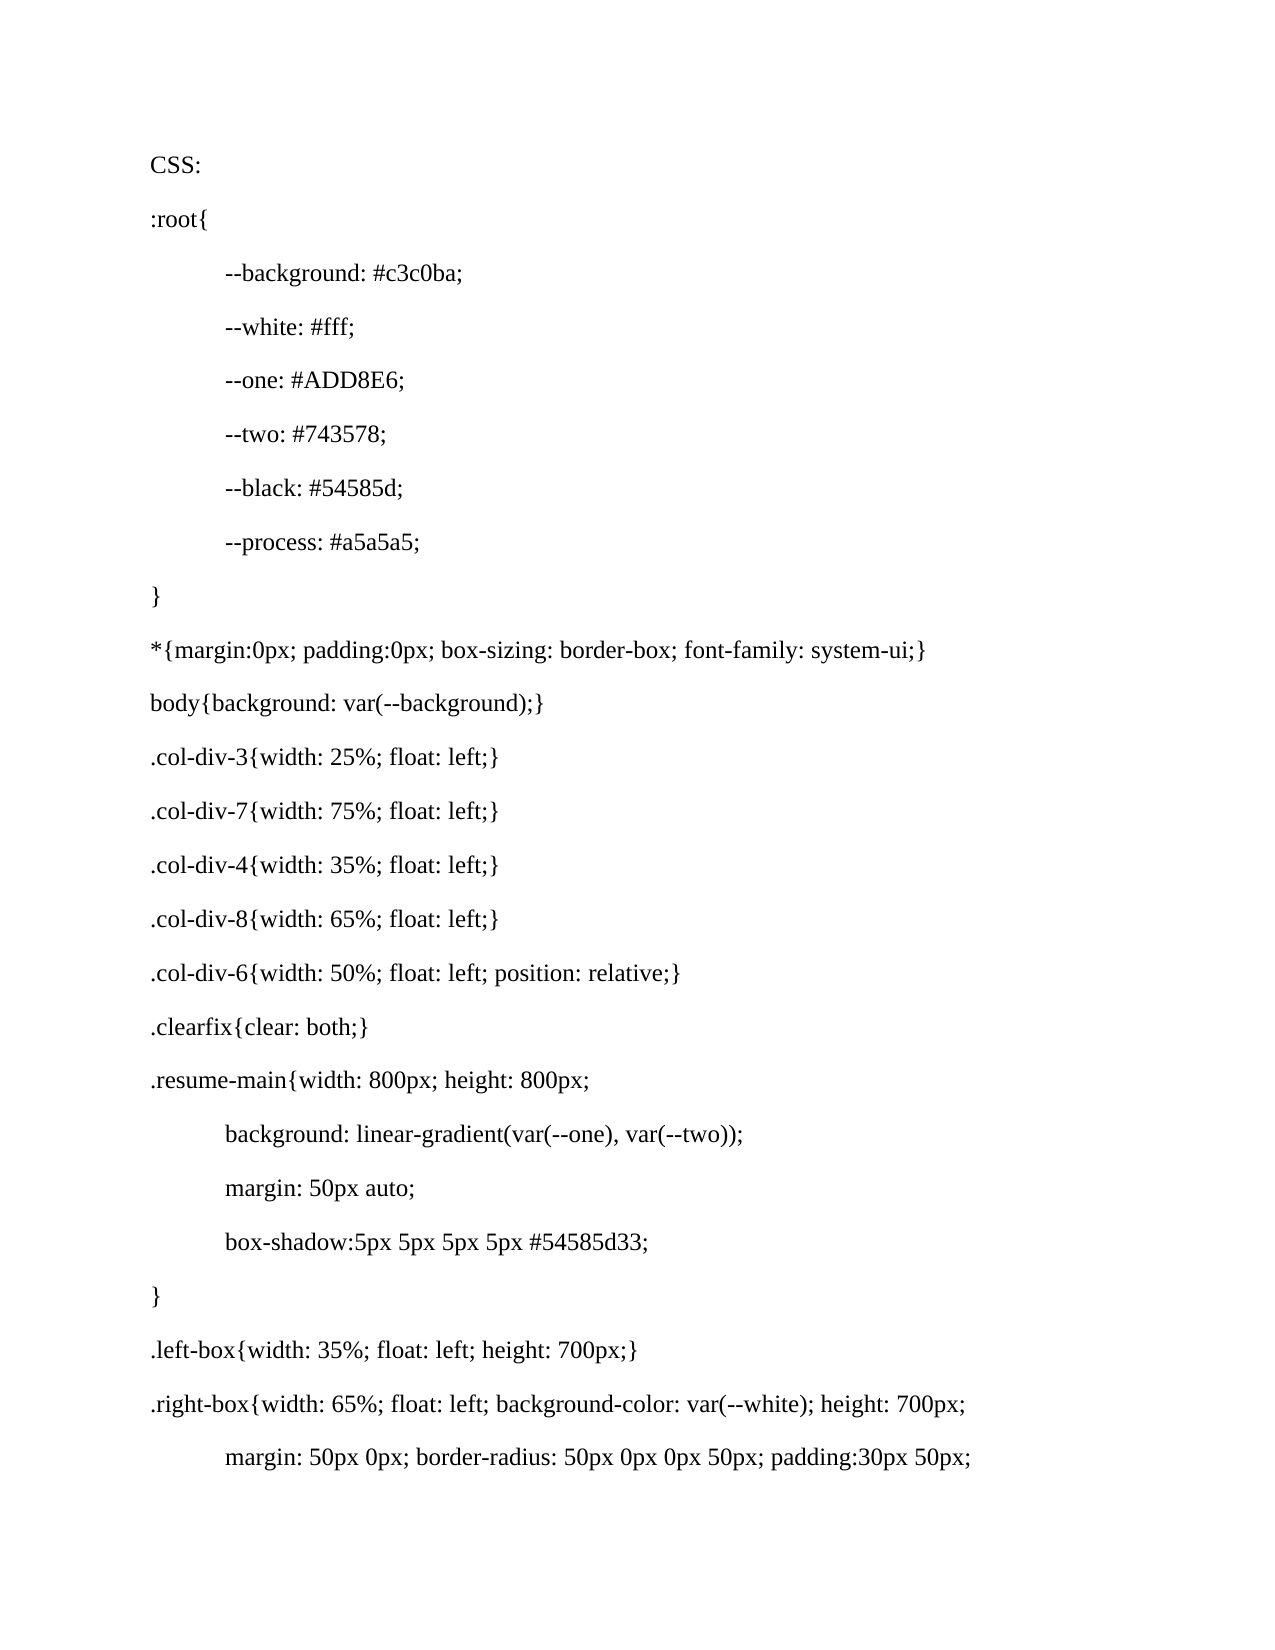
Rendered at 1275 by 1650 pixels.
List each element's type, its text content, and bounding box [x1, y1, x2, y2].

text .col-div-7{width: 75%; float: left;} [150, 796, 1125, 825]
text --two: #743578; [150, 419, 1125, 448]
text :root{ [150, 204, 1125, 233]
text --black: #54585d; [150, 473, 1125, 502]
text } [150, 1281, 1125, 1310]
text .resume-main{width: 800px; height: 800px; [150, 1066, 1125, 1094]
text margin: 50px 0px; border-radius: 50px 0px 0px 50px; padding:30px 50px; [150, 1442, 1125, 1471]
text .col-div-4{width: 35%; float: left;} [150, 850, 1125, 879]
text .right-box{width: 65%; float: left; background-color: var(--white); height: 700px; [150, 1389, 1125, 1417]
text --background: #c3c0ba; [150, 258, 1125, 286]
text *{margin:0px; padding:0px; box-sizing: border-box; font-family: system-ui;} [150, 635, 1125, 663]
text --white: #fff; [150, 312, 1125, 340]
text background: linear-gradient(var(--one), var(--two)); [150, 1119, 1125, 1148]
text body{background: var(--background);} [150, 688, 1125, 717]
text .col-div-3{width: 25%; float: left;} [150, 742, 1125, 771]
text --process: #a5a5a5; [150, 527, 1125, 556]
text .col-div-8{width: 65%; float: left;} [150, 904, 1125, 933]
text CSS: [150, 150, 1125, 179]
text box-shadow:5px 5px 5px 5px #54585d33; [150, 1227, 1125, 1256]
text .col-div-6{width: 50%; float: left; position: relative;} [150, 958, 1125, 987]
text margin: 50px auto; [150, 1173, 1125, 1202]
text .clearfix{clear: both;} [150, 1012, 1125, 1040]
text .left-box{width: 35%; float: left; height: 700px;} [150, 1335, 1125, 1363]
text --one: #ADD8E6; [150, 365, 1125, 394]
text } [150, 581, 1125, 609]
